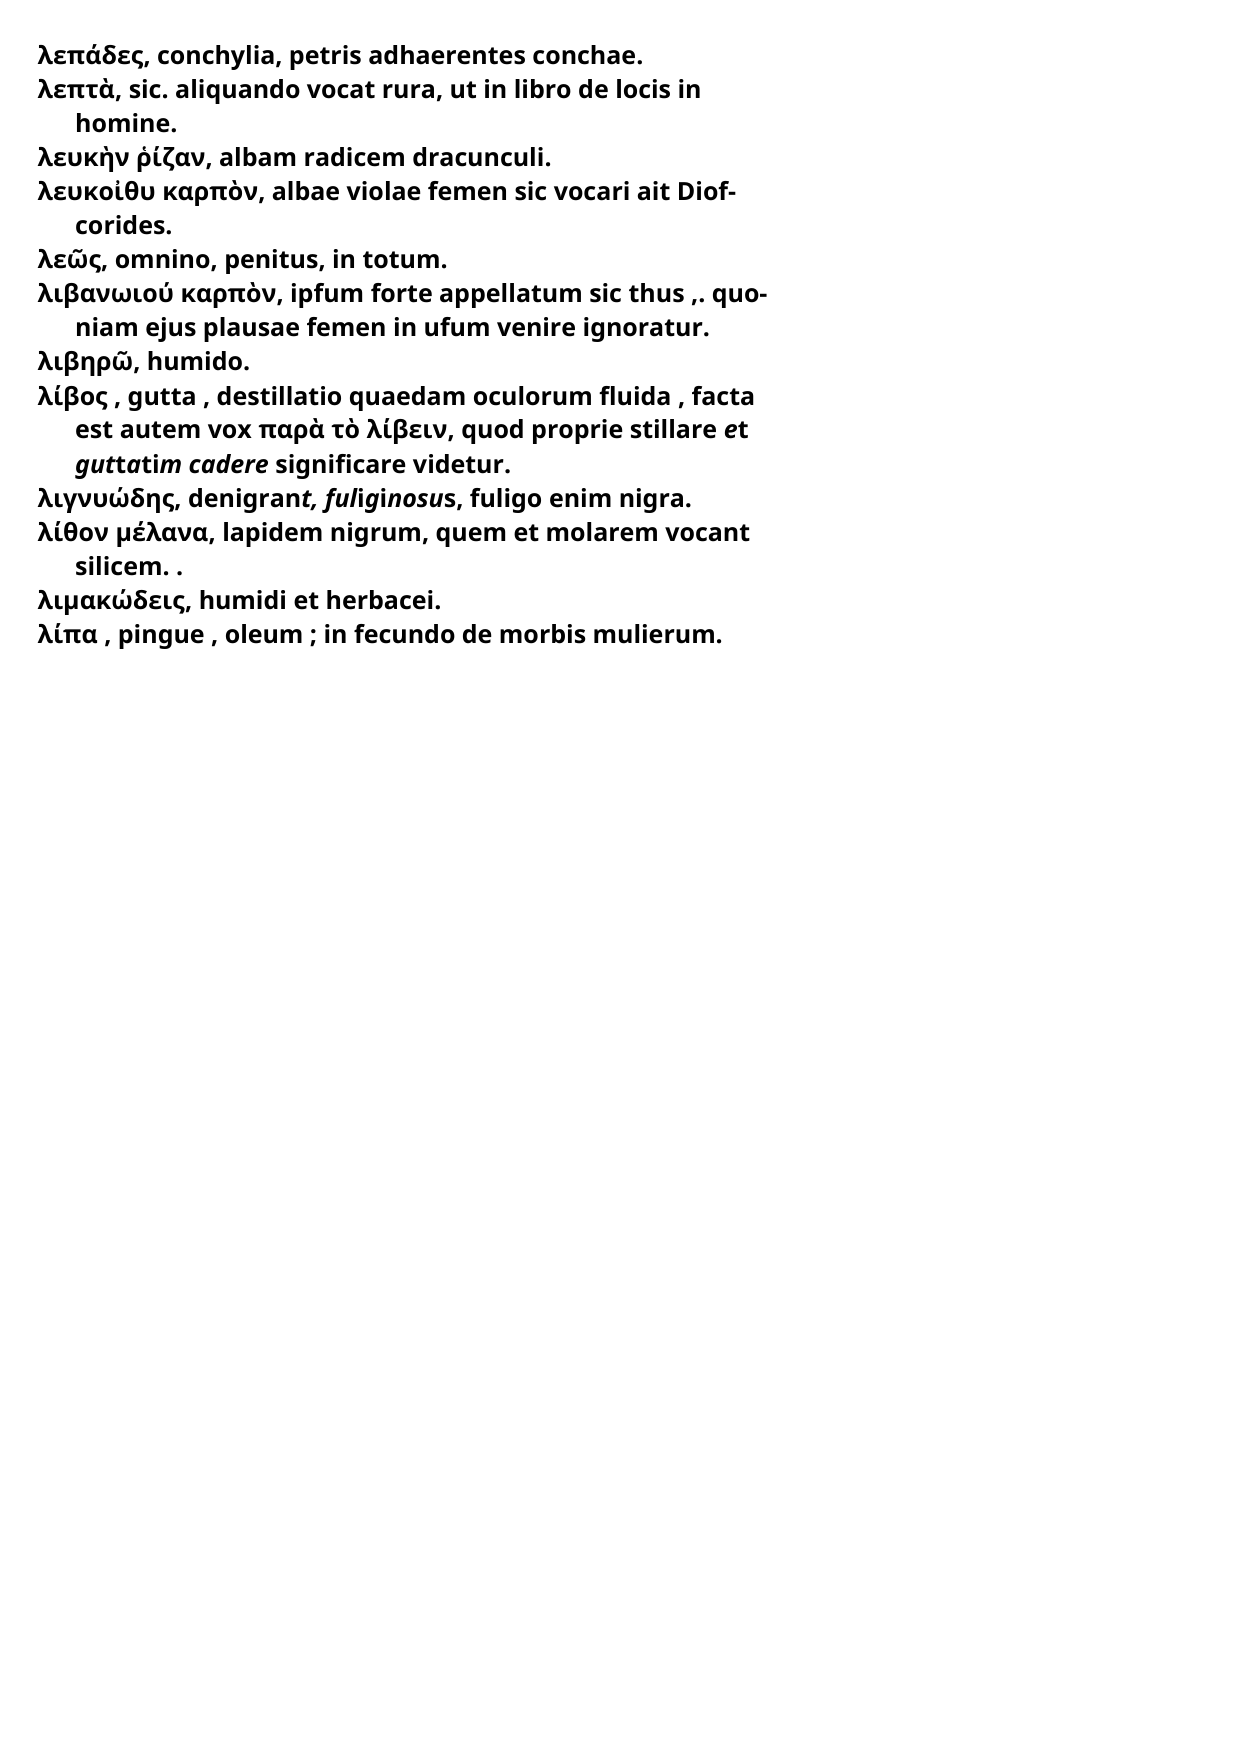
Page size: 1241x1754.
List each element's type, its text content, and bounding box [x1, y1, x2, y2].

text λιβανωιού καρπὸν, ipfum forte appellatum sic thus ,. quo- niam ejus plausae femen in ufum venire ignoratur. [37, 276, 1203, 344]
text λιγνυώδης, denigrant, fuliginosus, fuligo enim nigra. [37, 480, 1203, 514]
text λιβηρῶ, humido. [37, 344, 1203, 378]
text λεπάδες, conchylia, petris adhaerentes conchae. [37, 37, 1203, 72]
text λευκοἰθυ καρπὸν, albae violae femen sic vocari ait Diof- corides. [37, 174, 1203, 242]
text λεῶς, omnino, penitus, in totum. [37, 242, 1203, 276]
text λίβος , gutta , destillatio quaedam oculorum fluida , facta est autem vox παρὰ τὸ λίβειν, quod proprie stillare et guttatim cadere significare videtur. [37, 378, 1203, 480]
text λίπα , pingue , oleum ; in fecundo de morbis mulierum. [37, 617, 1203, 651]
text λίθον μέλανα, lapidem nigrum, quem et molarem vocant silicem. . [37, 514, 1203, 582]
text λευκὴν ῥίζαν, albam radicem dracunculi. [37, 140, 1203, 174]
text λεπτὰ, sic. aliquando vocat rura, ut in libro de locis in homine. [37, 72, 1203, 140]
text λιμακώδεις, humidi et herbacei. [37, 582, 1203, 617]
